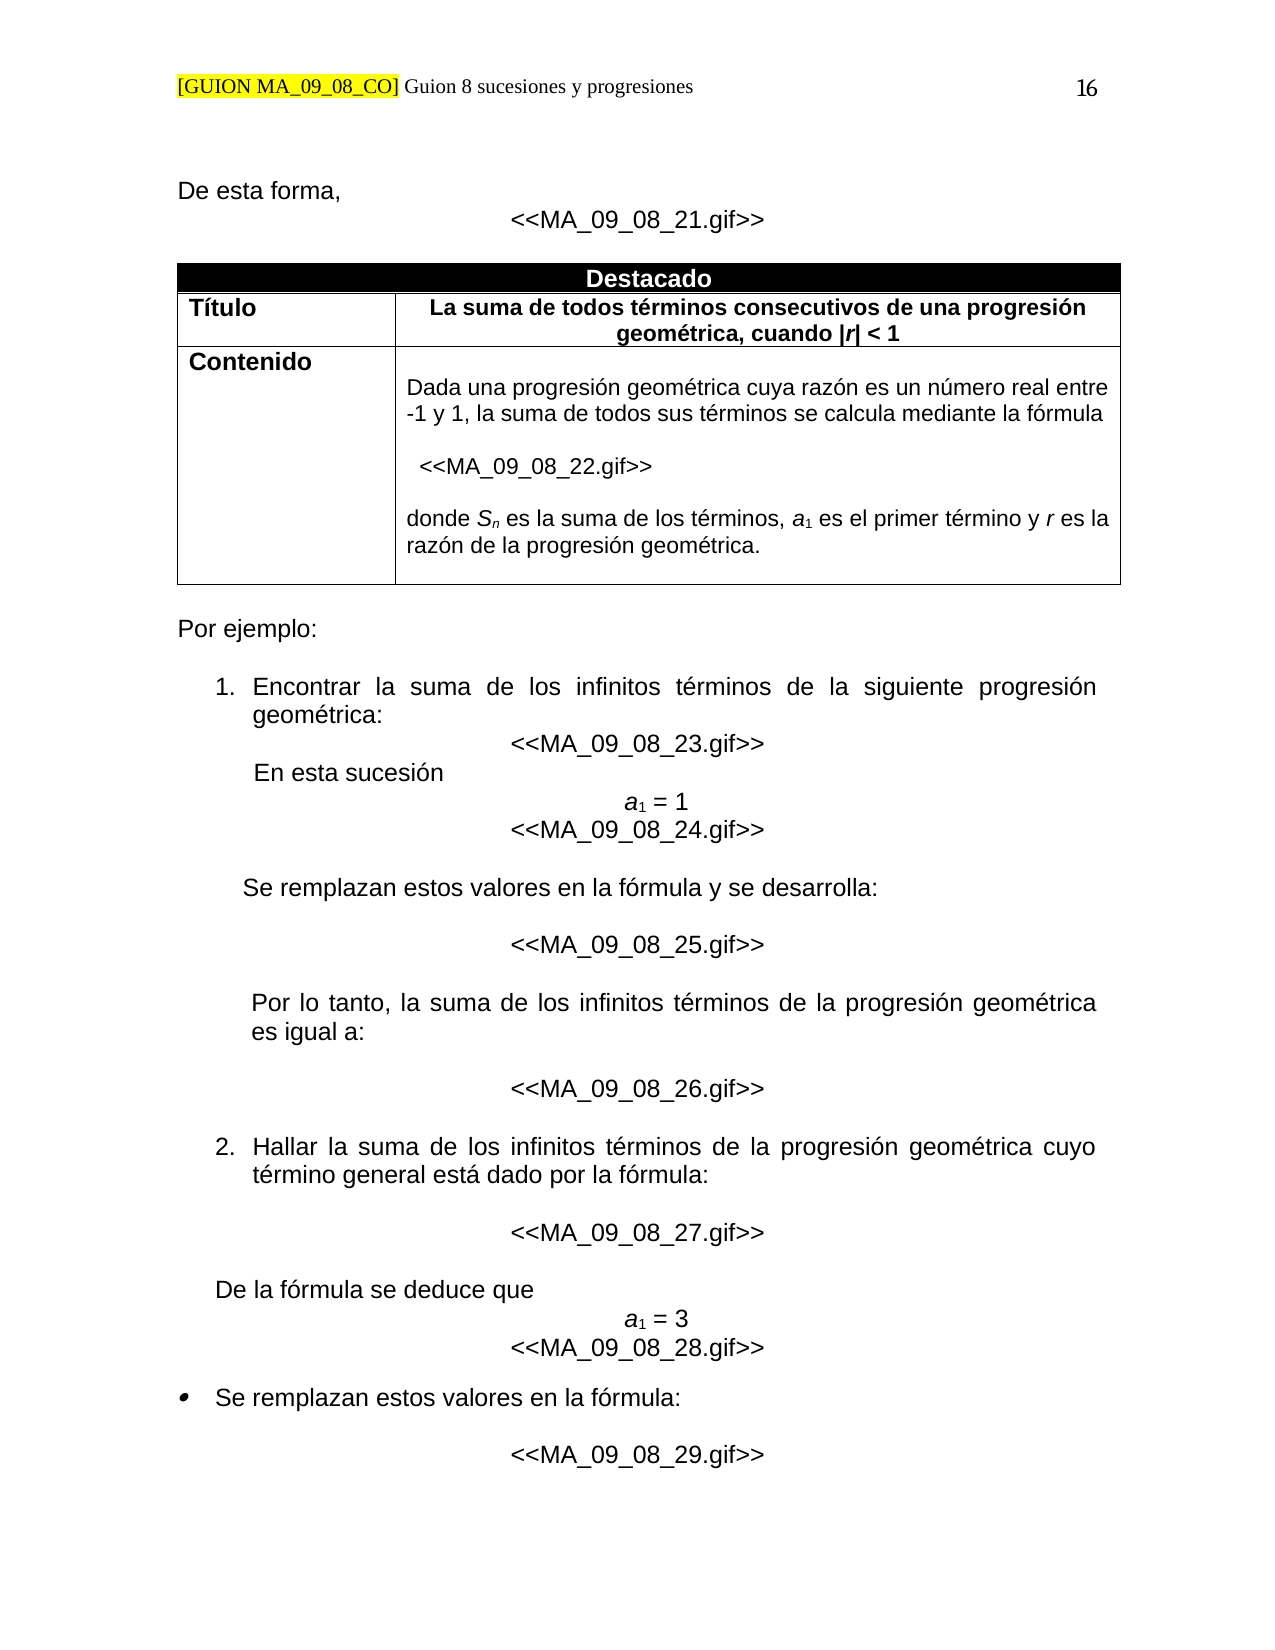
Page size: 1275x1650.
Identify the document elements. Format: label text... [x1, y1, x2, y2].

list De la fórmula se deduce que [215, 1275, 1098, 1304]
text <<MA_09_08_21.gif>> [177, 205, 1098, 234]
text <<MA_09_08_27.gif>> [177, 1218, 1098, 1247]
list Encontrar la suma de los infinitos términos de la siguiente progresión geométrica: [215, 672, 1098, 729]
text <<MA_09_08_25.gif>> [177, 930, 1098, 959]
list a1 = 1 [215, 787, 1098, 815]
text <<MA_09_08_26.gif>> [177, 1074, 1098, 1103]
list Hallar la suma de los infinitos términos de la progresión geométrica cuyo término general está dado por la fórmula: [215, 1132, 1098, 1189]
text <<MA_09_08_24.gif>> [177, 815, 1098, 844]
text De esta forma, [177, 176, 1098, 205]
table_cell Contenido [178, 347, 395, 584]
table_cell Dada una progresión geométrica cuya razón es un número real entre -1 y 1, la suma de todos sus términos se calcula mediante la fórmula <<MA_09_08_22.gif>> donde Sn es la suma de los términos, a1 es el primer término y r es la razón de la progresión geométrica. [396, 347, 1120, 584]
table_cell Título [178, 294, 395, 346]
table_cell La suma de todos términos consecutivos de una progresión geométrica, cuando |r| < 1 [396, 294, 1120, 346]
text <<MA_09_08_23.gif>> [177, 729, 1098, 758]
list Se remplazan estos valores en la fórmula: [177, 1382, 1098, 1411]
table_header Destacado [178, 264, 1120, 292]
list a1 = 3 [215, 1304, 1098, 1333]
list Se remplazan estos valores en la fórmula y se desarrolla: [215, 873, 1098, 902]
text En esta sucesión [177, 758, 1098, 787]
text Por ejemplo: [177, 614, 1098, 643]
text <<MA_09_08_28.gif>> [177, 1333, 1098, 1362]
text Por lo tanto, la suma de los infinitos términos de la progresión geométrica es igual a: [251, 988, 1098, 1045]
text <<MA_09_08_29.gif>> [177, 1440, 1098, 1469]
